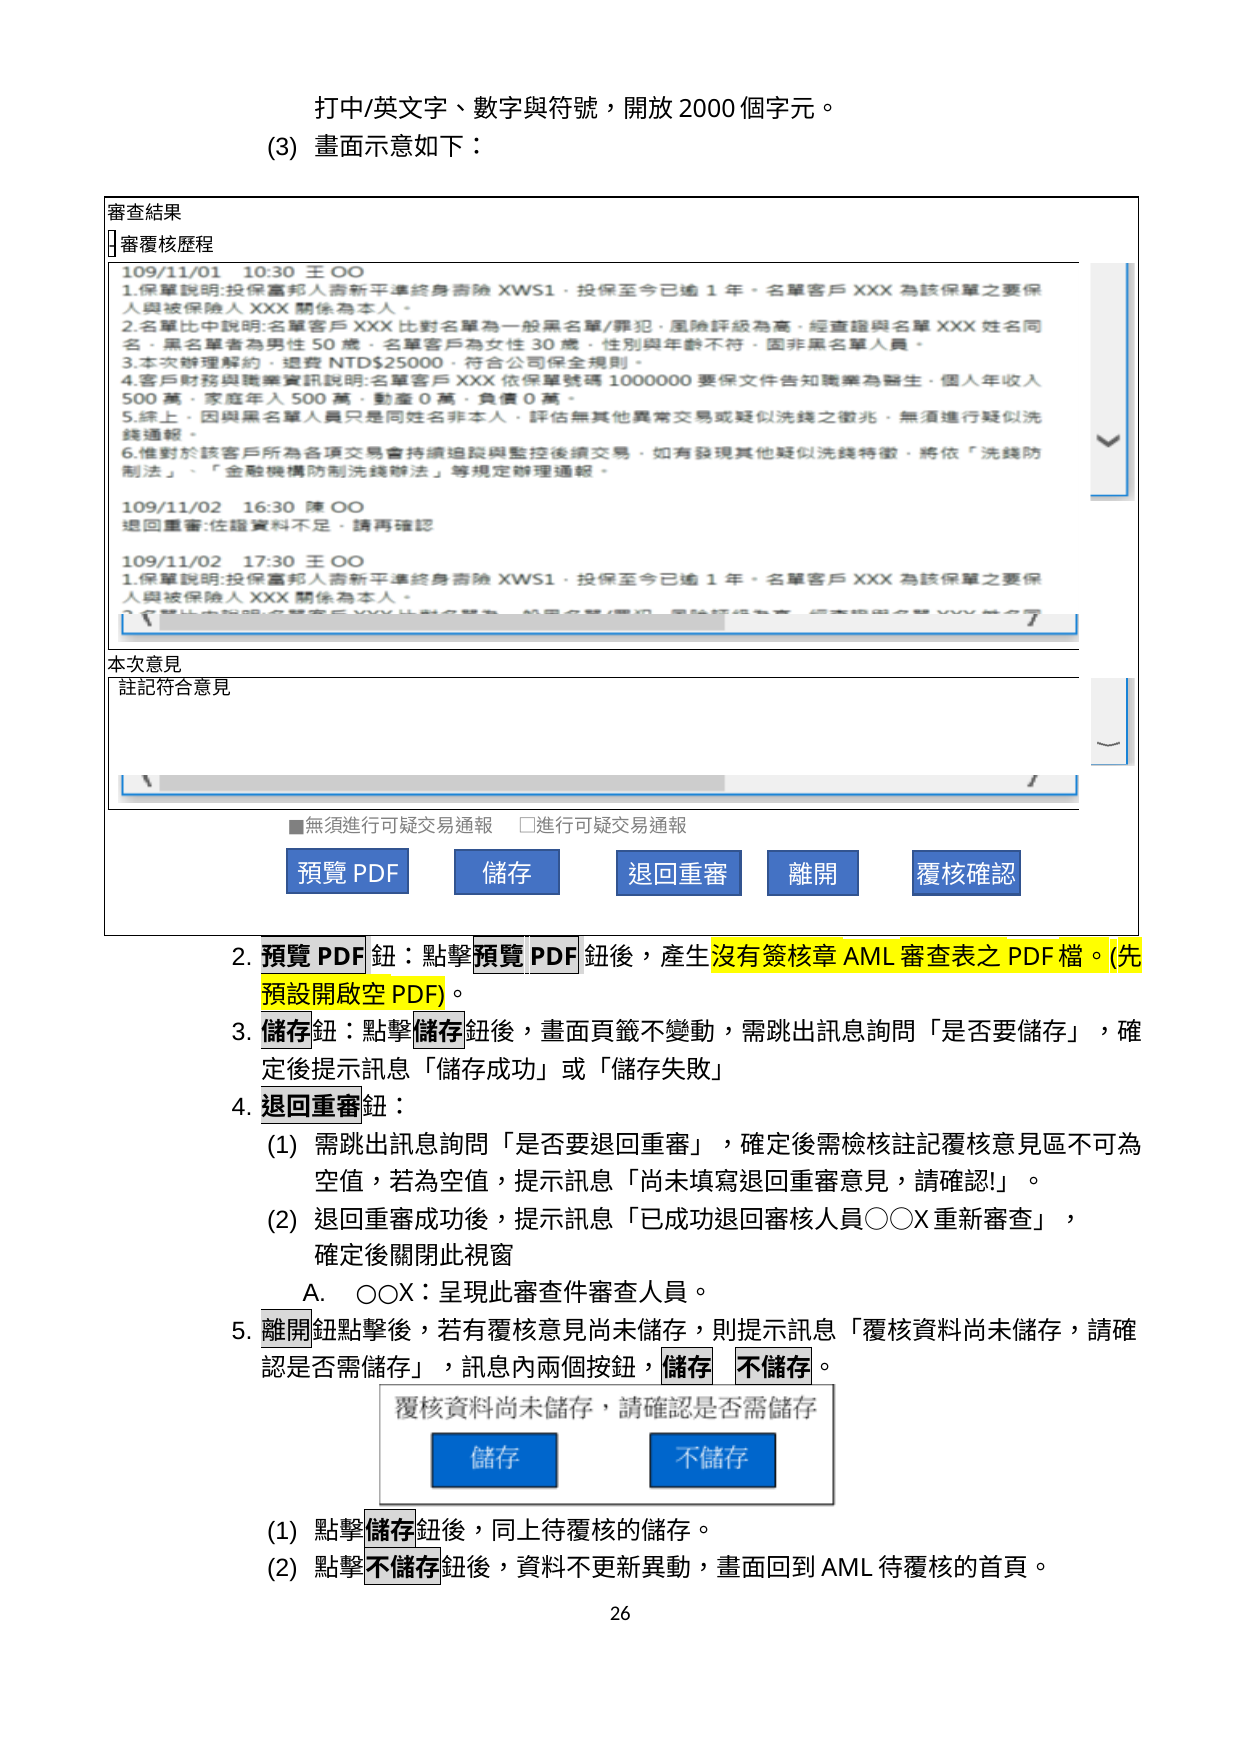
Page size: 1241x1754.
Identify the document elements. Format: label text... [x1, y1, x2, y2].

list 離開鈕點擊後，若有覆核意見尚未儲存，則提示訊息「覆核資料尚未儲存，請確認是否需儲存」，訊息內兩個按鈕，儲存 不儲存。 [231, 1309, 1143, 1384]
list 點擊儲存鈕後，同上待覆核的儲存。 [267, 1509, 364, 1547]
picture [1089, 678, 1135, 766]
list 點擊儲存鈕後，同上待覆核的儲存。 [416, 1509, 1143, 1547]
list ○○X：呈現此審查件審查人員。 [302, 1272, 1143, 1309]
list 點擊不儲存鈕後，資料不更新異動，畫面回到AML待覆核的首頁。 [267, 1547, 364, 1584]
list 預覽PDF鈕：點擊預覽PDF鈕後，產生沒有簽核章AML審查表之PDF檔。(先預設開啟空PDF)。 [312, 936, 1143, 1011]
picture [1089, 263, 1135, 501]
text 確定後關閉此視窗 [314, 1236, 1143, 1272]
list 儲存鈕：點擊儲存鈕後，畫面頁籤不變動，需跳出訊息詢問「是否要儲存」，確定後提示訊息「儲存成功」或「儲存失敗」 [231, 1011, 1143, 1086]
list 退回重審鈕： [231, 1086, 261, 1123]
list 畫面示意如下： [267, 125, 1143, 162]
list 點擊不儲存鈕後，資料不更新異動，畫面回到AML待覆核的首頁。 [441, 1547, 1143, 1584]
picture [379, 1384, 839, 1510]
list 預覽PDF鈕：點擊預覽PDF鈕後，產生沒有簽核章AML審查表之PDF檔。(先預設開啟空PDF)。 [231, 936, 311, 1011]
table_header 審查結果 - 審覆核歷程 本次意見 ■無須進行可疑交易通報 □進行可疑交易通報 [105, 198, 1138, 934]
list 退回重審成功後，提示訊息「已成功退回審核人員○○X重新審查」， [267, 1198, 1143, 1236]
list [267, 87, 1143, 125]
list 需跳出訊息詢問「是否要退回重審」，確定後需檢核註記覆核意見區不可為空值，若為空值，提示訊息「尚未填寫退回重審意見，請確認!」。 [267, 1123, 1143, 1198]
list 退回重審鈕： [362, 1086, 1143, 1123]
picture [118, 775, 1079, 803]
picture [118, 263, 1079, 642]
